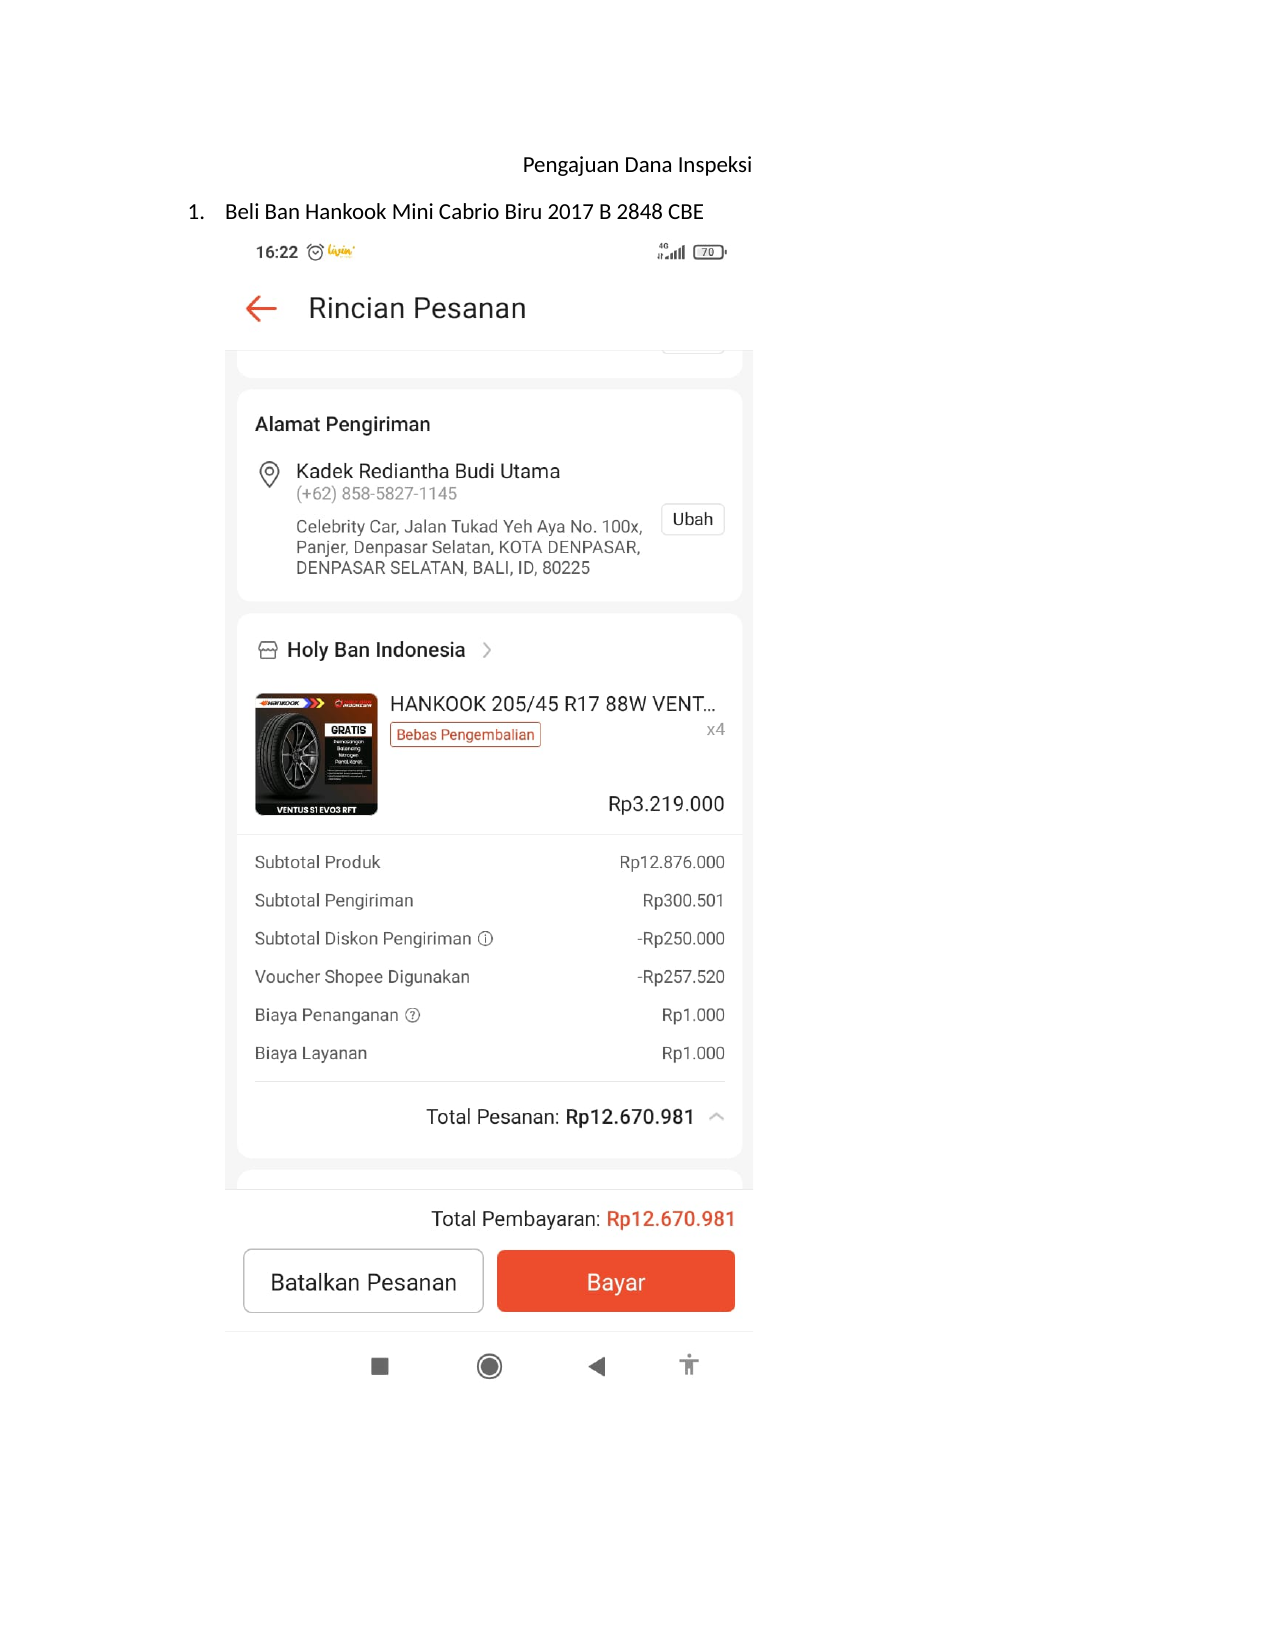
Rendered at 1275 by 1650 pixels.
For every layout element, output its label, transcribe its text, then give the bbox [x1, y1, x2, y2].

list Beli Ban Hankook Mini Cabrio Biru 2017 B 2848 CBE [187, 197, 1125, 225]
text Pengajuan Dana Inspeksi [150, 150, 1125, 178]
picture [225, 227, 754, 1401]
